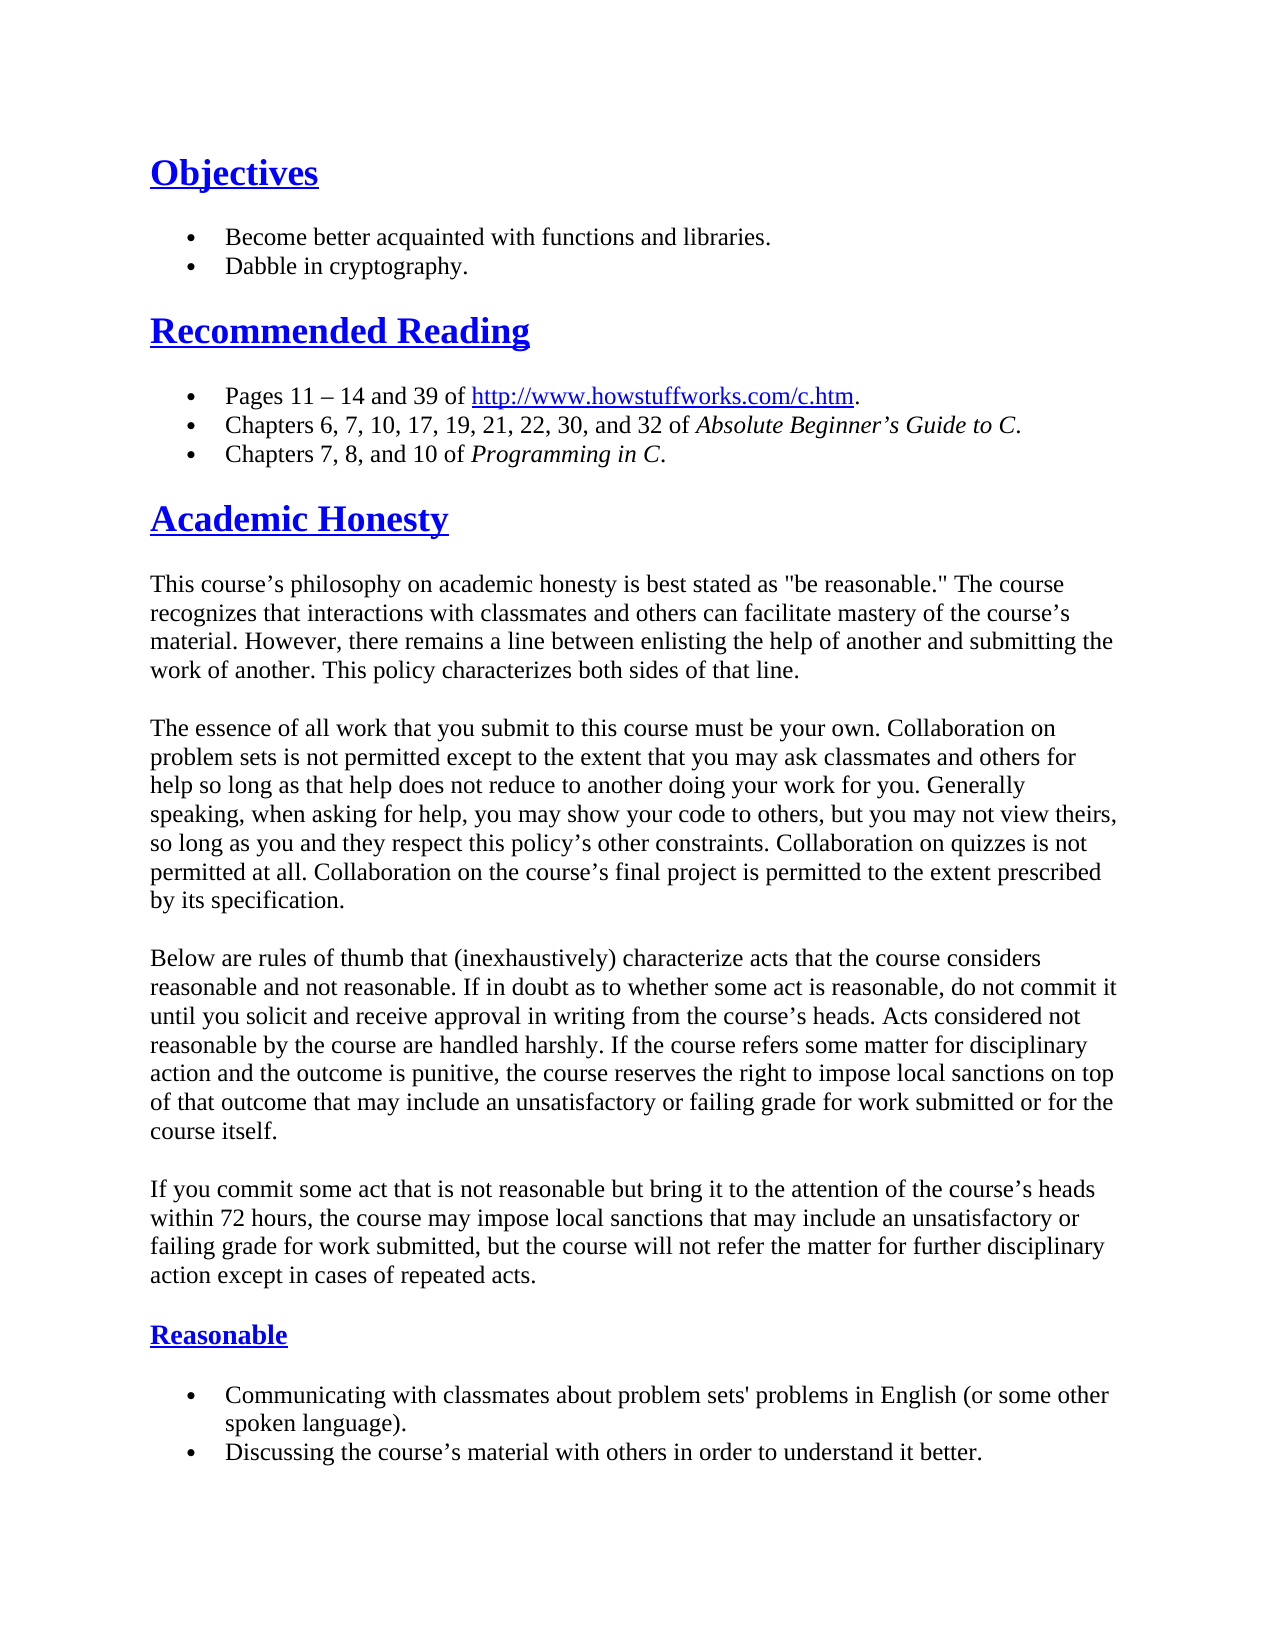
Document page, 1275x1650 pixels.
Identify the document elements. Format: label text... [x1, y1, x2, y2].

list Communicating with classmates about problem sets' problems in English (or some other spoken language). [187, 1380, 1125, 1437]
text This course’s philosophy on academic honesty is best stated as "be reasonable." The course recognizes that interactions with classmates and others can facilitate mastery of the course’s material. However, there remains a line between enlisting the help of another and submitting the work of another. This policy characterizes both sides of that line. [150, 569, 1125, 684]
text Recommended Reading [150, 309, 1125, 352]
list Discussing the course’s material with others in order to understand it better. [187, 1437, 1125, 1466]
text The essence of all work that you submit to this course must be your own. Collaboration on problem sets is not permitted except to the extent that you may ask classmates and others for help so long as that help does not reduce to another doing your work for you. Generally speaking, when asking for help, you may show your code to others, but you may not view theirs, so long as you and they respect this policy’s other constraints. Collaboration on quizzes is not permitted at all. Collaboration on the course’s final project is permitted to the extent prescribed by its specification. [150, 713, 1125, 914]
list Become better acquainted with functions and libraries. [187, 222, 1125, 251]
list Chapters 6, 7, 10, 17, 19, 21, 22, 30, and 32 of Absolute Beginner’s Guide to C. [187, 410, 1125, 439]
list Chapters 7, 8, and 10 of Programming in C. [187, 439, 1125, 467]
list Dabble in cryptography. [187, 251, 1125, 280]
text Below are rules of thumb that (inexhaustively) characterize acts that the course considers reasonable and not reasonable. If in doubt as to whether some act is reasonable, do not commit it until you solicit and receive approval in writing from the course’s heads. Acts considered not reasonable by the course are handled harshly. If the course refers some matter for disciplinary action and the outcome is punitive, the course reserves the right to impose local sanctions on top of that outcome that may include an unsatisfactory or failing grade for work submitted or for the course itself. [150, 943, 1125, 1145]
text Objectives [150, 150, 1125, 193]
text Academic Honesty [150, 497, 1125, 540]
text Reasonable [150, 1318, 1125, 1351]
list Pages 11 – 14 and 39 of http://www.howstuffworks.com/c.htm. [187, 381, 1125, 410]
text If you commit some act that is not reasonable but bring it to the attention of the course’s heads within 72 hours, the course may impose local sanctions that may include an unsatisfactory or failing grade for work submitted, but the course will not refer the matter for further disciplinary action except in cases of repeated acts. [150, 1174, 1125, 1289]
